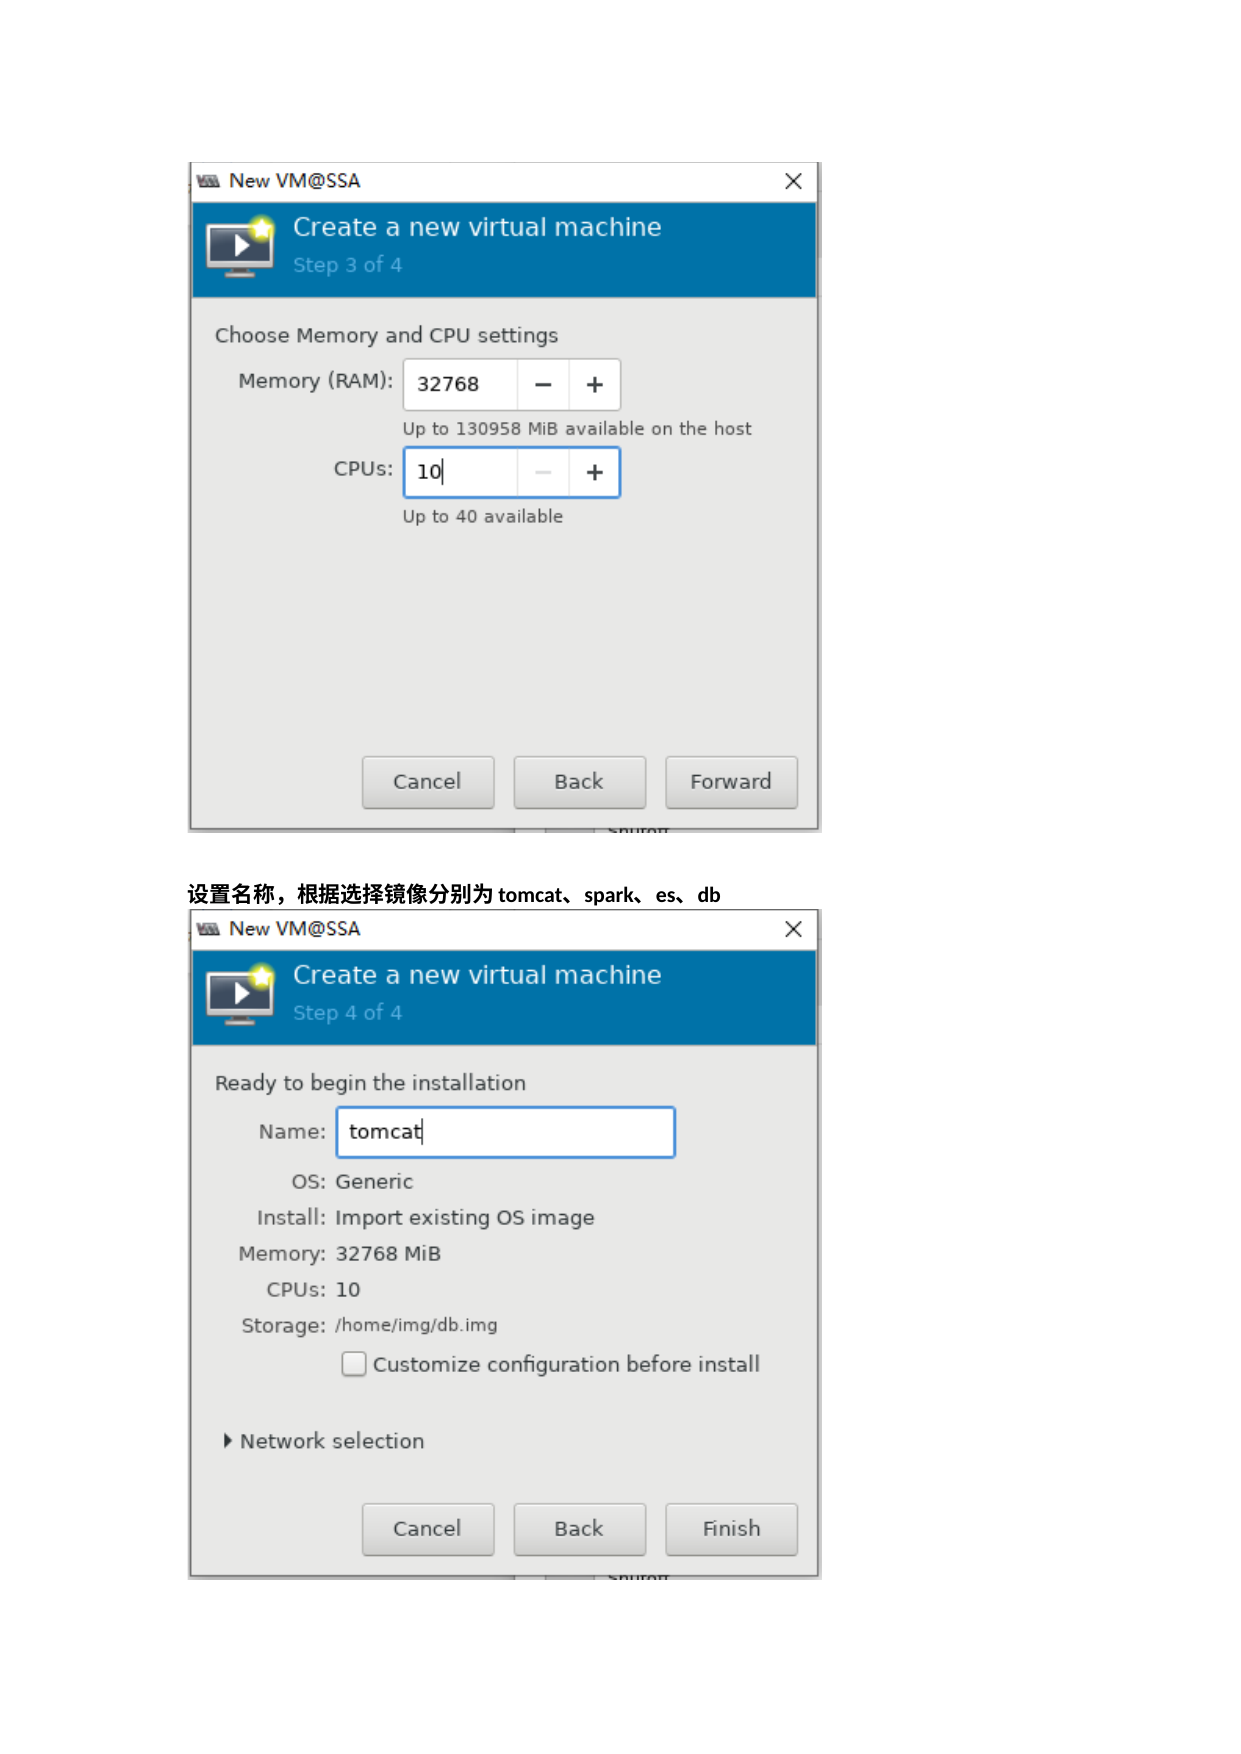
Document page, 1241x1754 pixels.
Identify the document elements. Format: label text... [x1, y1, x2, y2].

picture [187, 909, 822, 1580]
picture [187, 162, 822, 833]
list 设置名称，根据选择镜像分别为tomcat、spark、es、db [187, 877, 1053, 909]
